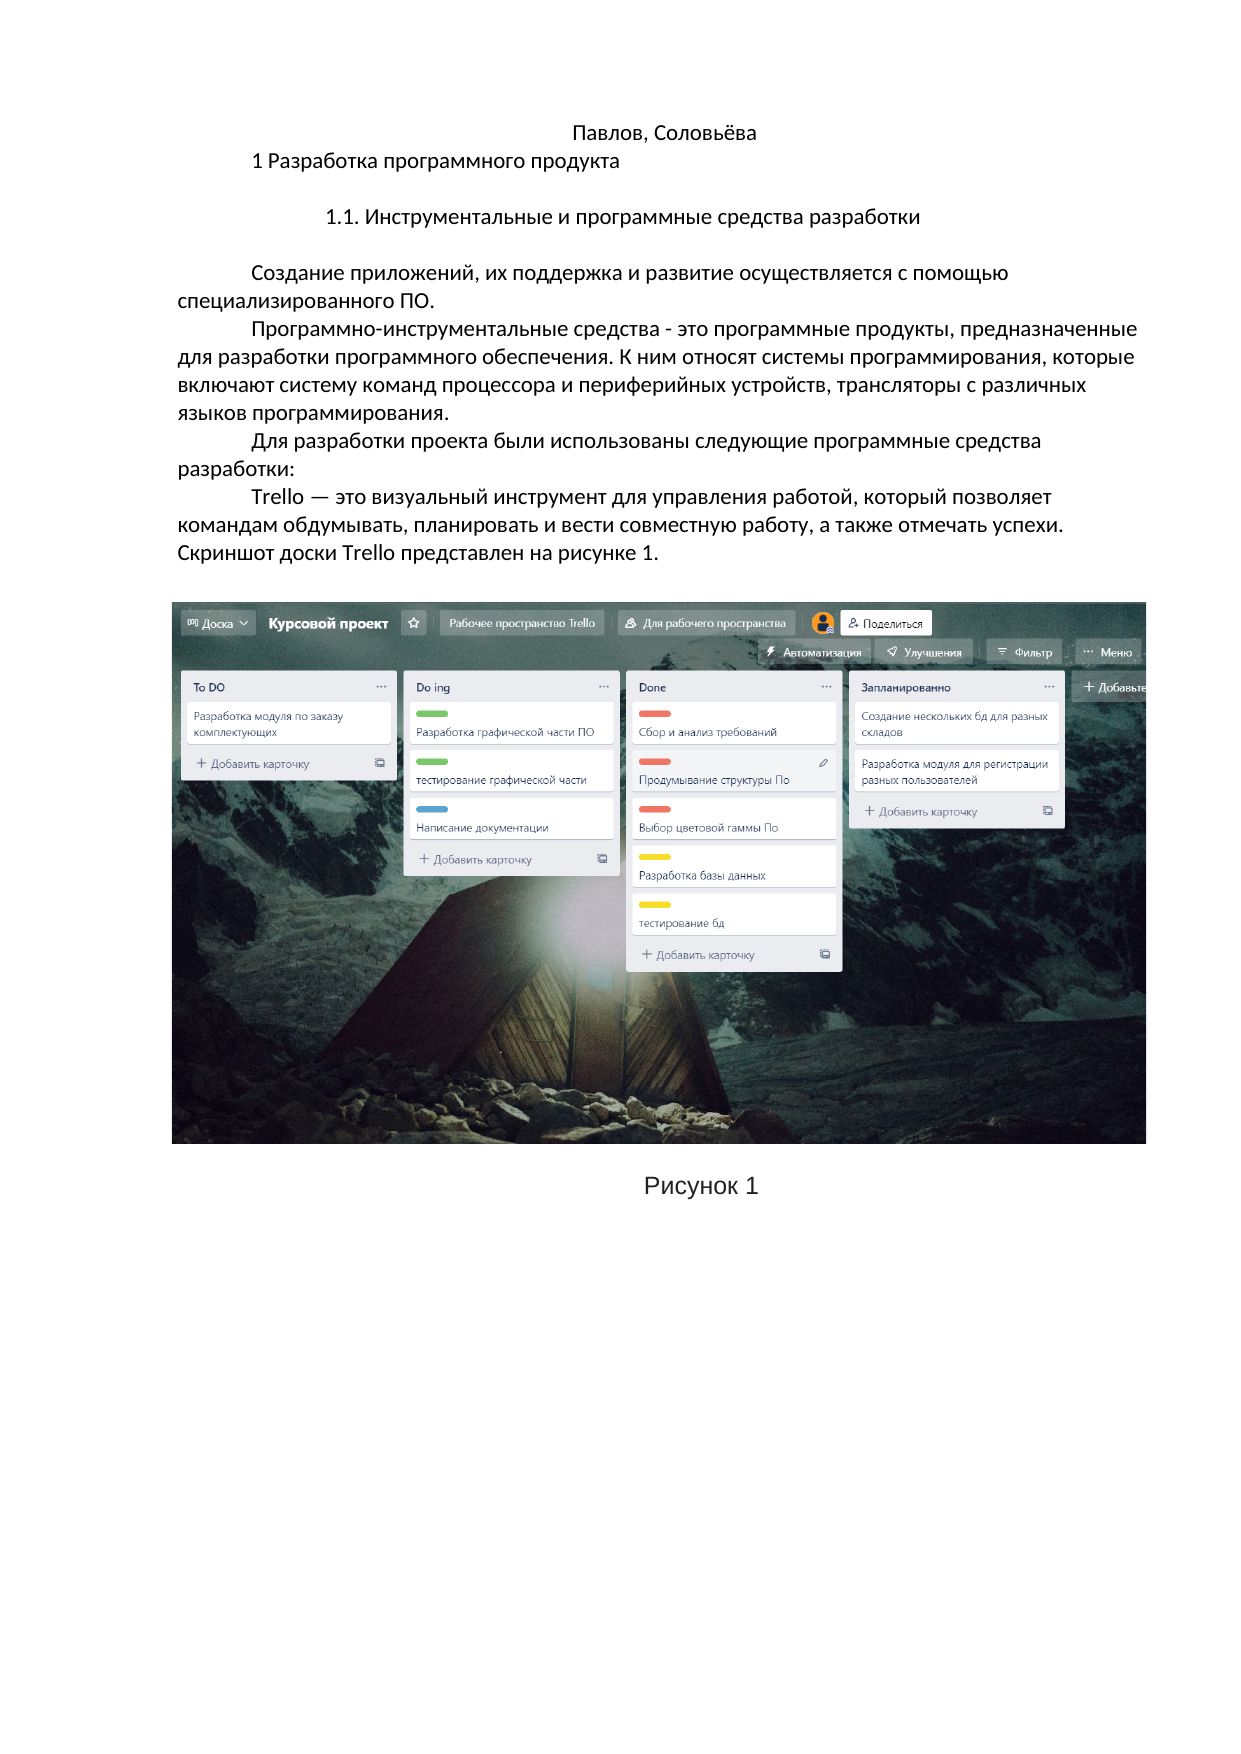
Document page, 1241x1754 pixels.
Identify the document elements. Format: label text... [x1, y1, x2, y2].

text Павлов, Соловьёва [177, 118, 1152, 146]
text Для разработки проекта были использованы следующие программные средства разработки: [177, 426, 1152, 482]
text 1 Разработка программного продукта [177, 146, 1152, 174]
text Программно-инструментальные средства - это программные продукты, предназначенные для разработки программного обеспечения. К ним относят системы программирования, которые включают систему команд процессора и периферийных устройств, трансляторы с различных языков программирования. [177, 314, 1152, 426]
text 1.1. Инструментальные и программные средства разработки [177, 202, 1152, 230]
picture [171, 602, 1147, 1144]
text Trello — это визуальный инструмент для управления работой, который позволяет командам обдумывать, планировать и вести совместную работу, а также отмечать успехи. Скриншот доски Trello представлен на рисунке 1. [177, 482, 1152, 566]
text Рисунок 1 [177, 1171, 1152, 1200]
text Создание приложений, их поддержка и развитие осуществляется с помощью специализированного ПО. [177, 258, 1152, 314]
